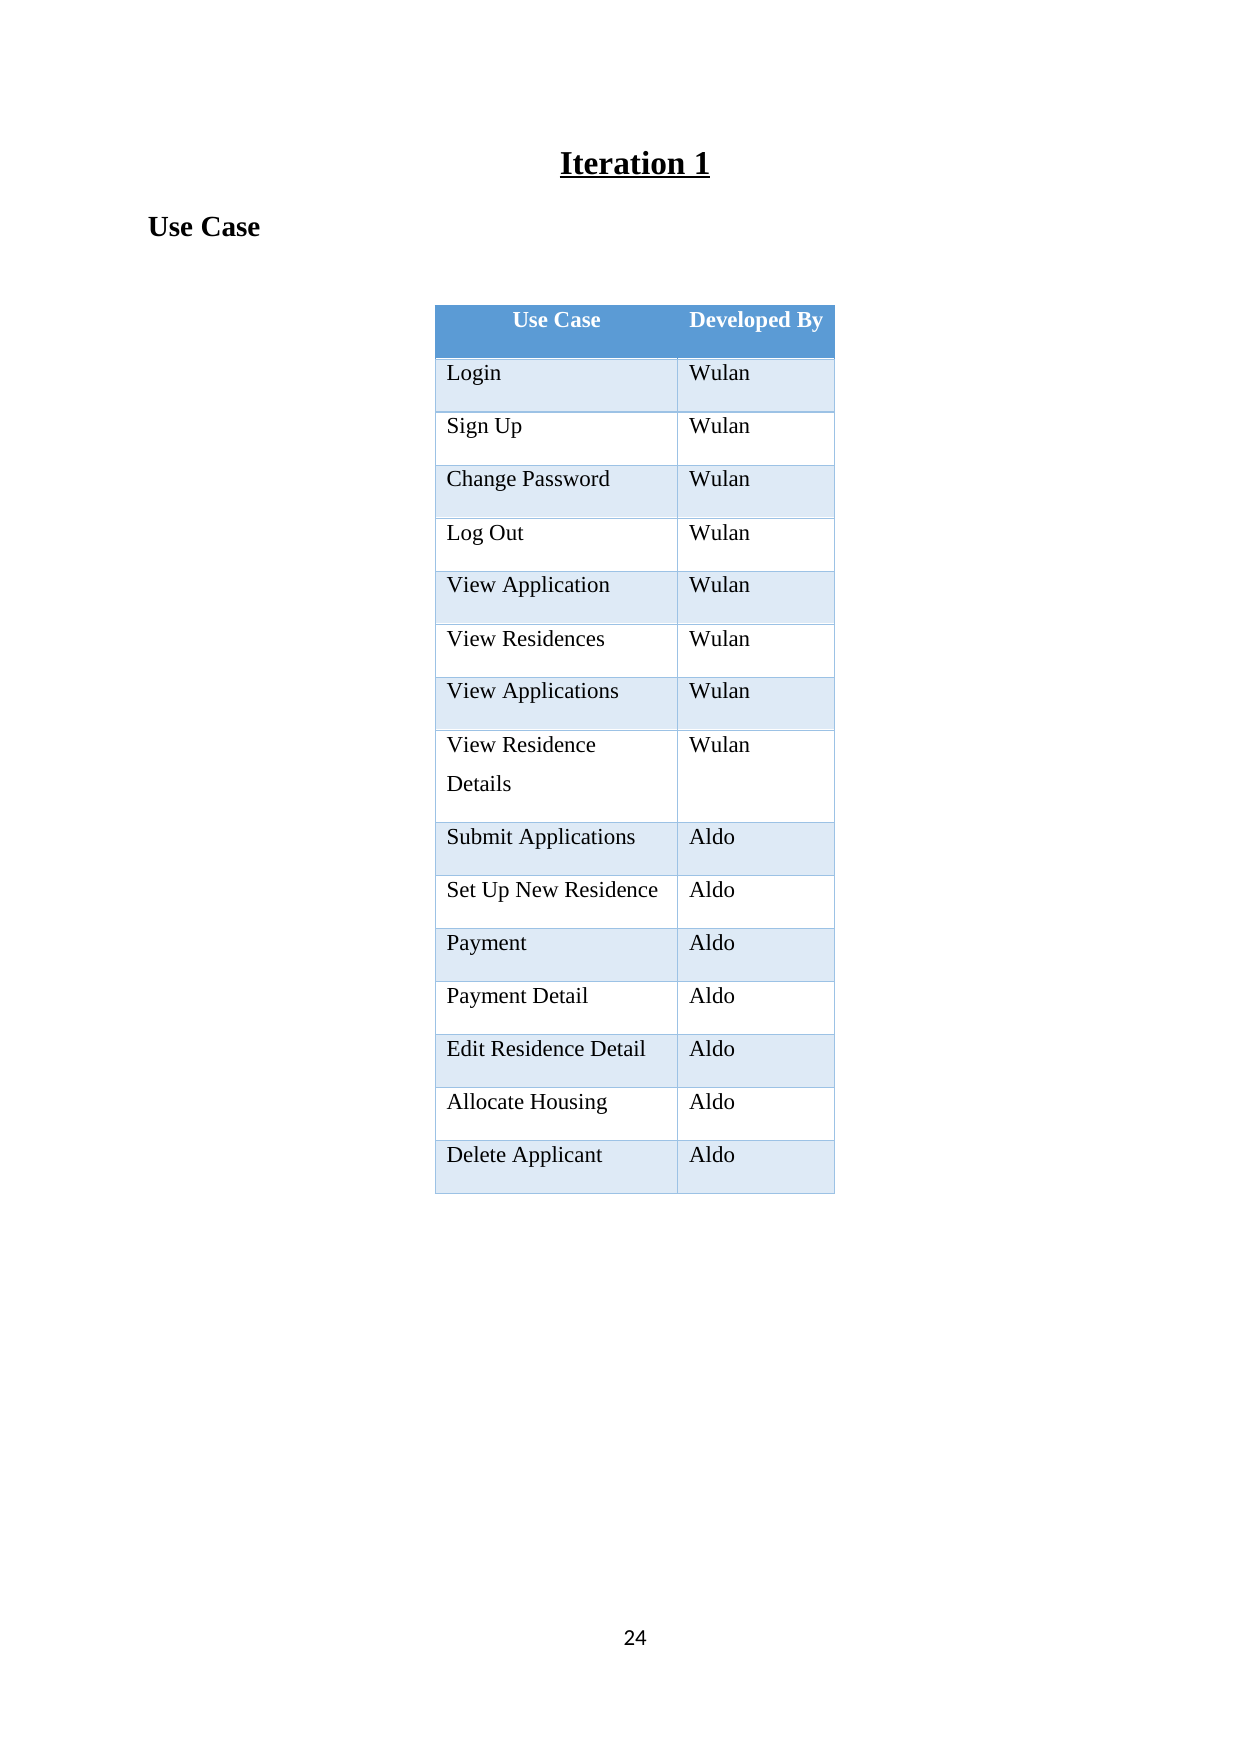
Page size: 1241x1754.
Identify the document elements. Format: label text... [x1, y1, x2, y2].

table_cell View Residence Details [436, 731, 677, 822]
table_cell Set Up New Residence [436, 876, 677, 928]
table_cell View Residences [436, 625, 677, 677]
table_cell Wulan [678, 625, 834, 677]
table_cell Sign Up [436, 413, 677, 464]
table_cell Edit Residence Detail [436, 1035, 677, 1087]
table_cell Wulan [678, 678, 834, 729]
table_cell Wulan [678, 360, 834, 411]
table_cell Aldo [678, 823, 834, 875]
table_cell Delete Applicant [436, 1141, 677, 1193]
table_cell Wulan [678, 572, 834, 623]
table_cell Aldo [678, 1088, 834, 1140]
table_cell Allocate Housing [436, 1088, 677, 1140]
table_cell Aldo [678, 1035, 834, 1087]
table_cell Payment [436, 929, 677, 981]
text Iteration 1 [148, 143, 1122, 181]
table_cell Aldo [678, 876, 834, 928]
table_cell Aldo [678, 1141, 834, 1193]
text Use Case [148, 209, 1122, 243]
table_cell Login [436, 360, 677, 411]
table_cell View Application [436, 572, 677, 623]
table_header Developed By [678, 306, 834, 358]
table_cell Aldo [678, 929, 834, 981]
table_header Use Case [436, 306, 677, 358]
table_cell Payment Detail [436, 982, 677, 1034]
table_cell Wulan [678, 519, 834, 571]
table_cell Wulan [678, 731, 834, 822]
table_cell Submit Applications [436, 823, 677, 875]
table_cell Change Password [436, 466, 677, 517]
table_cell View Applications [436, 678, 677, 729]
table_cell Log Out [436, 519, 677, 571]
table_cell Wulan [678, 466, 834, 517]
table_cell Aldo [678, 982, 834, 1034]
table_cell Wulan [678, 413, 834, 464]
